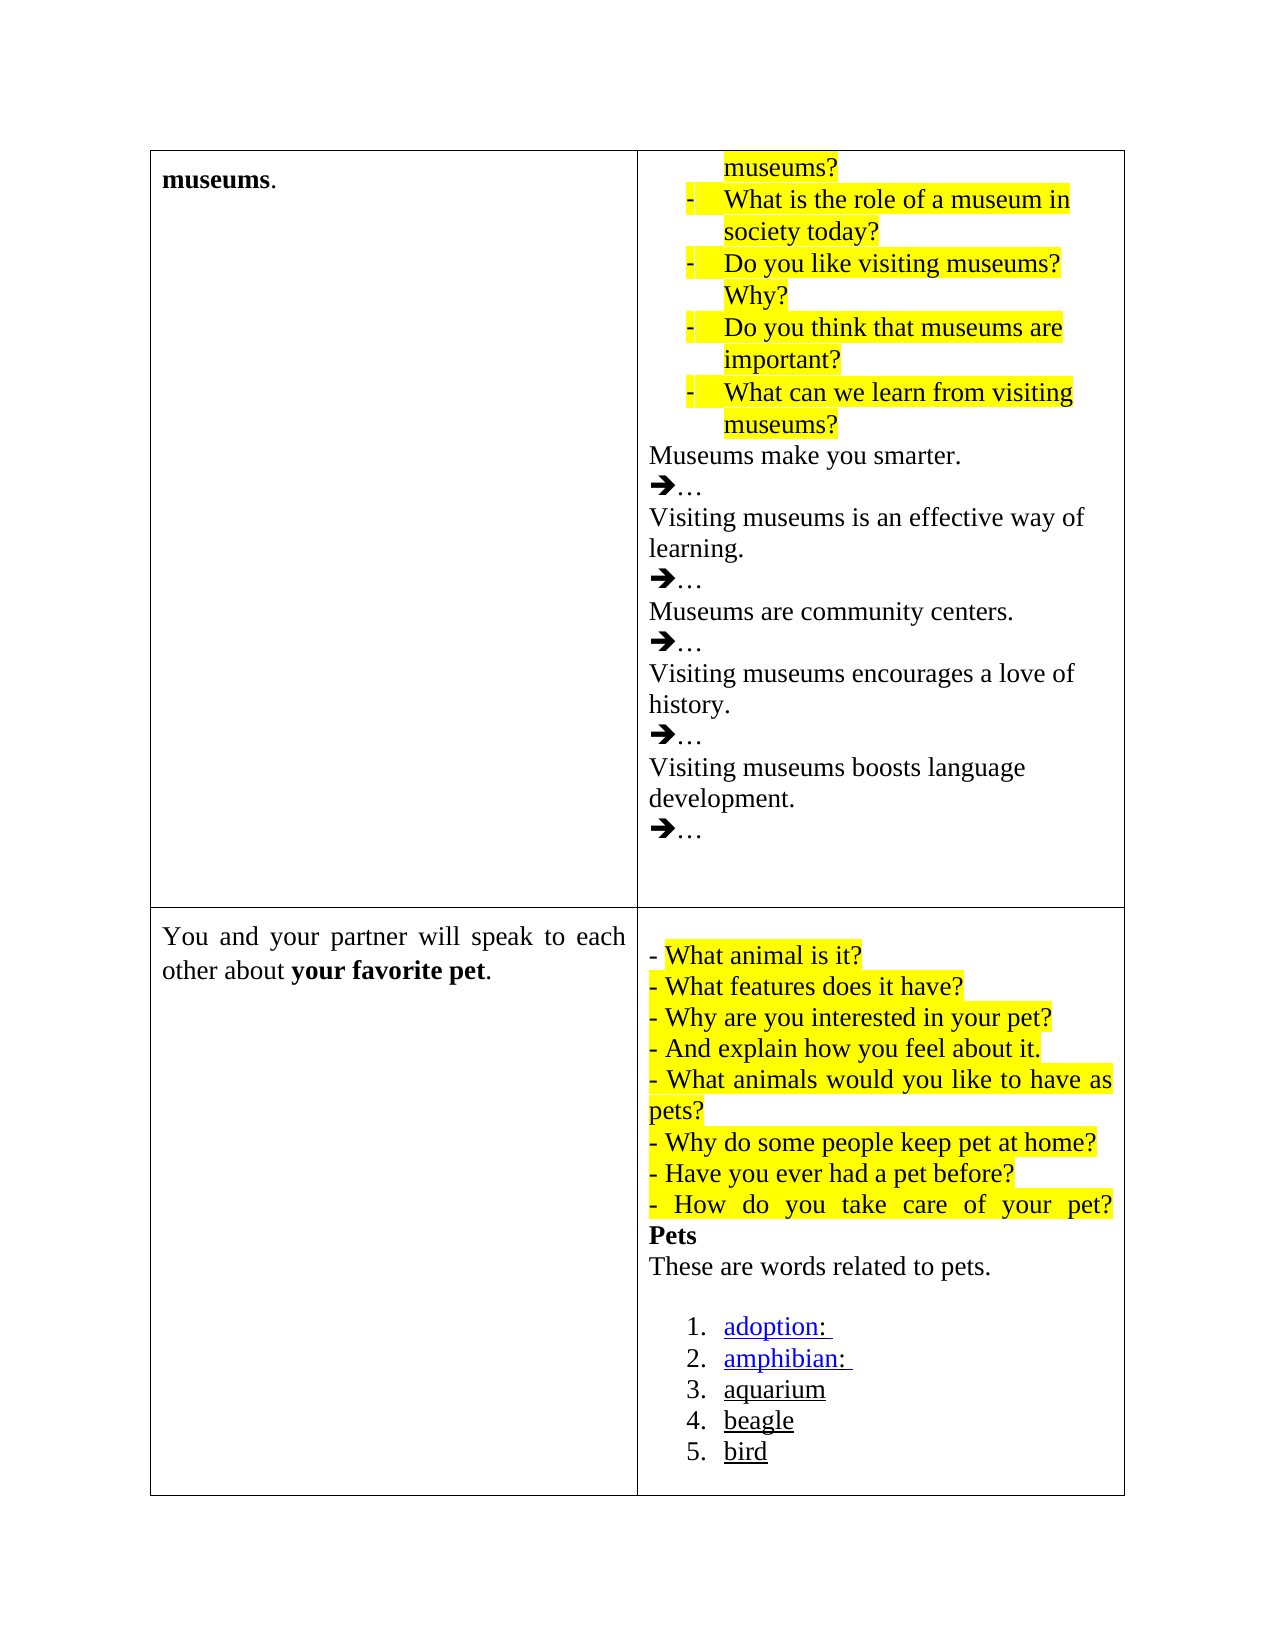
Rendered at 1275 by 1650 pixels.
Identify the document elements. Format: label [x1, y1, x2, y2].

table_cell [638, 908, 1124, 1495]
table_cell [151, 151, 637, 907]
table_cell [151, 908, 637, 1495]
table_cell [638, 151, 1124, 907]
